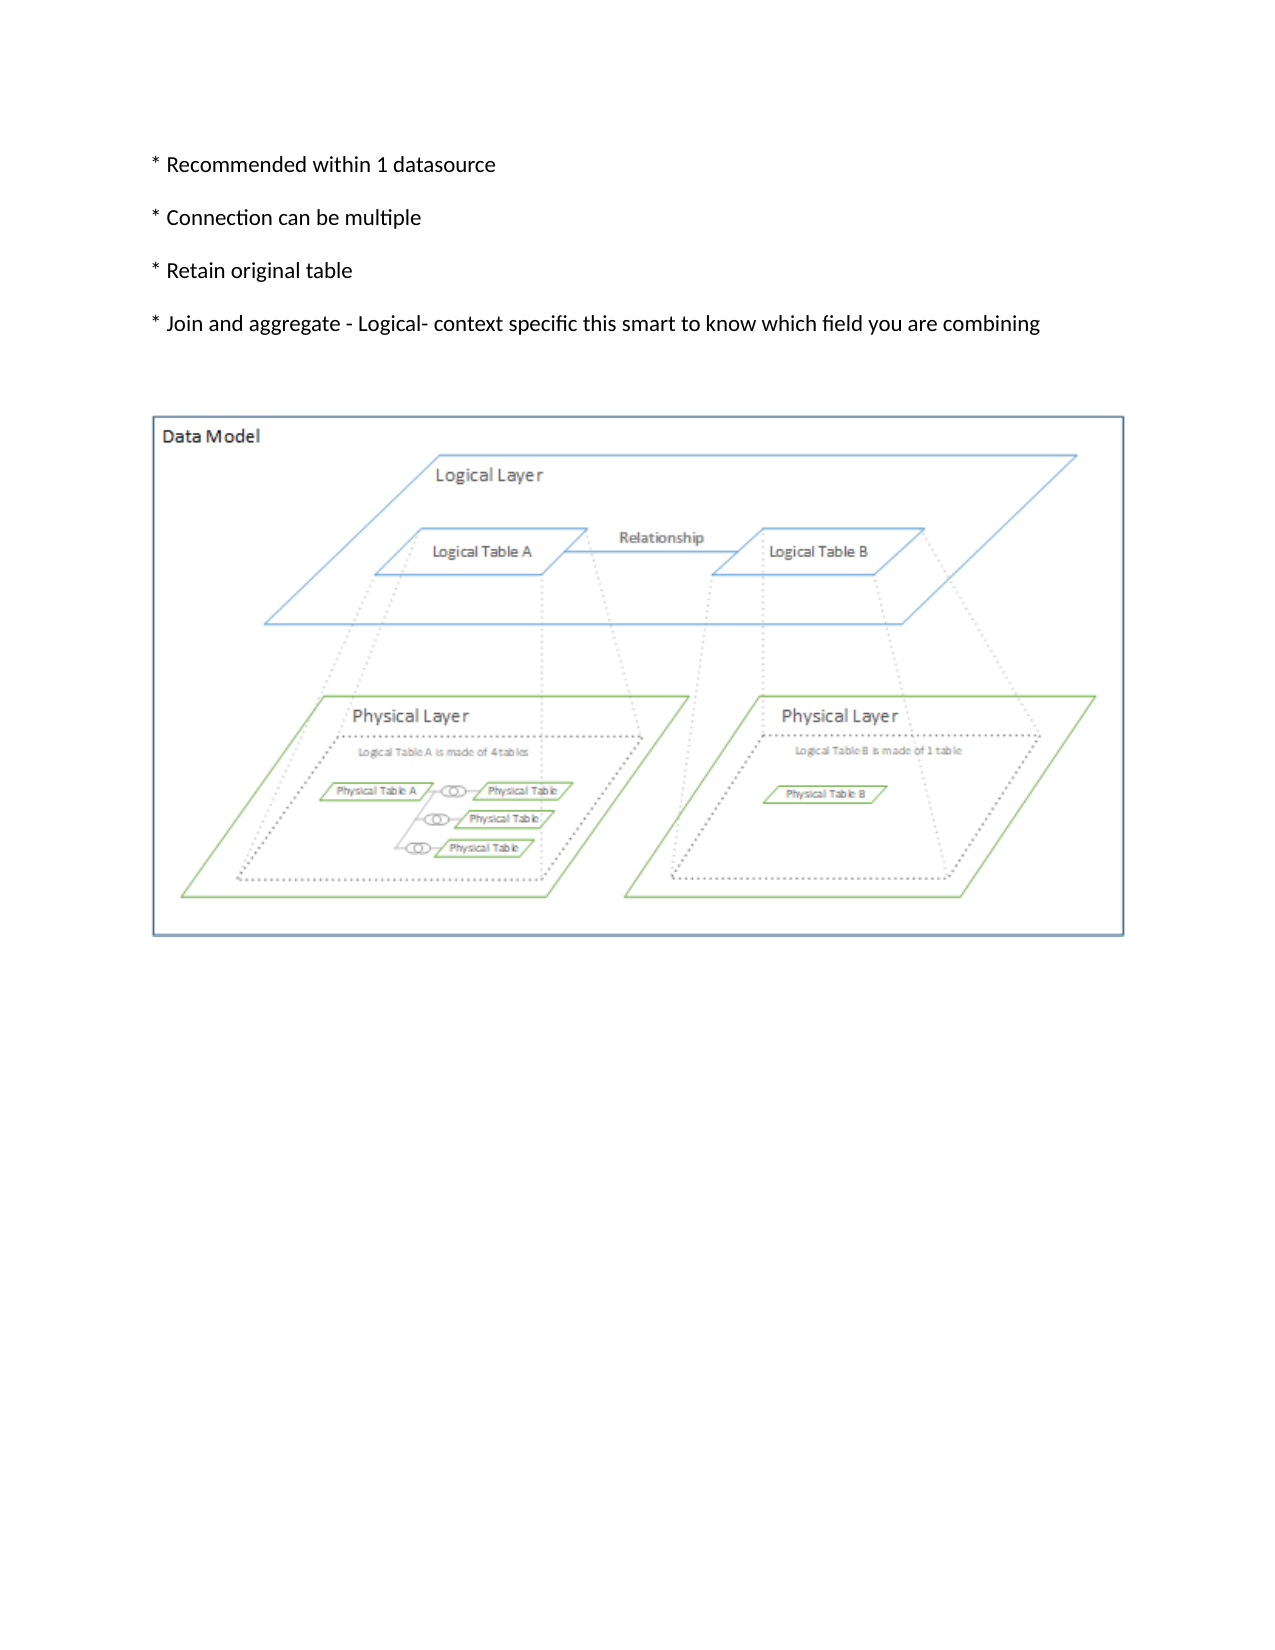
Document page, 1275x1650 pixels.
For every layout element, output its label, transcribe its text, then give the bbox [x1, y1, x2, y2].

text * Connection can be multiple [150, 203, 1125, 231]
picture [150, 415, 1125, 937]
text * Recommended within 1 datasource [150, 150, 1125, 178]
text * Join and aggregate - Logical- context specific this smart to know which field you are combining [150, 309, 1125, 337]
text * Retain original table [150, 256, 1125, 284]
